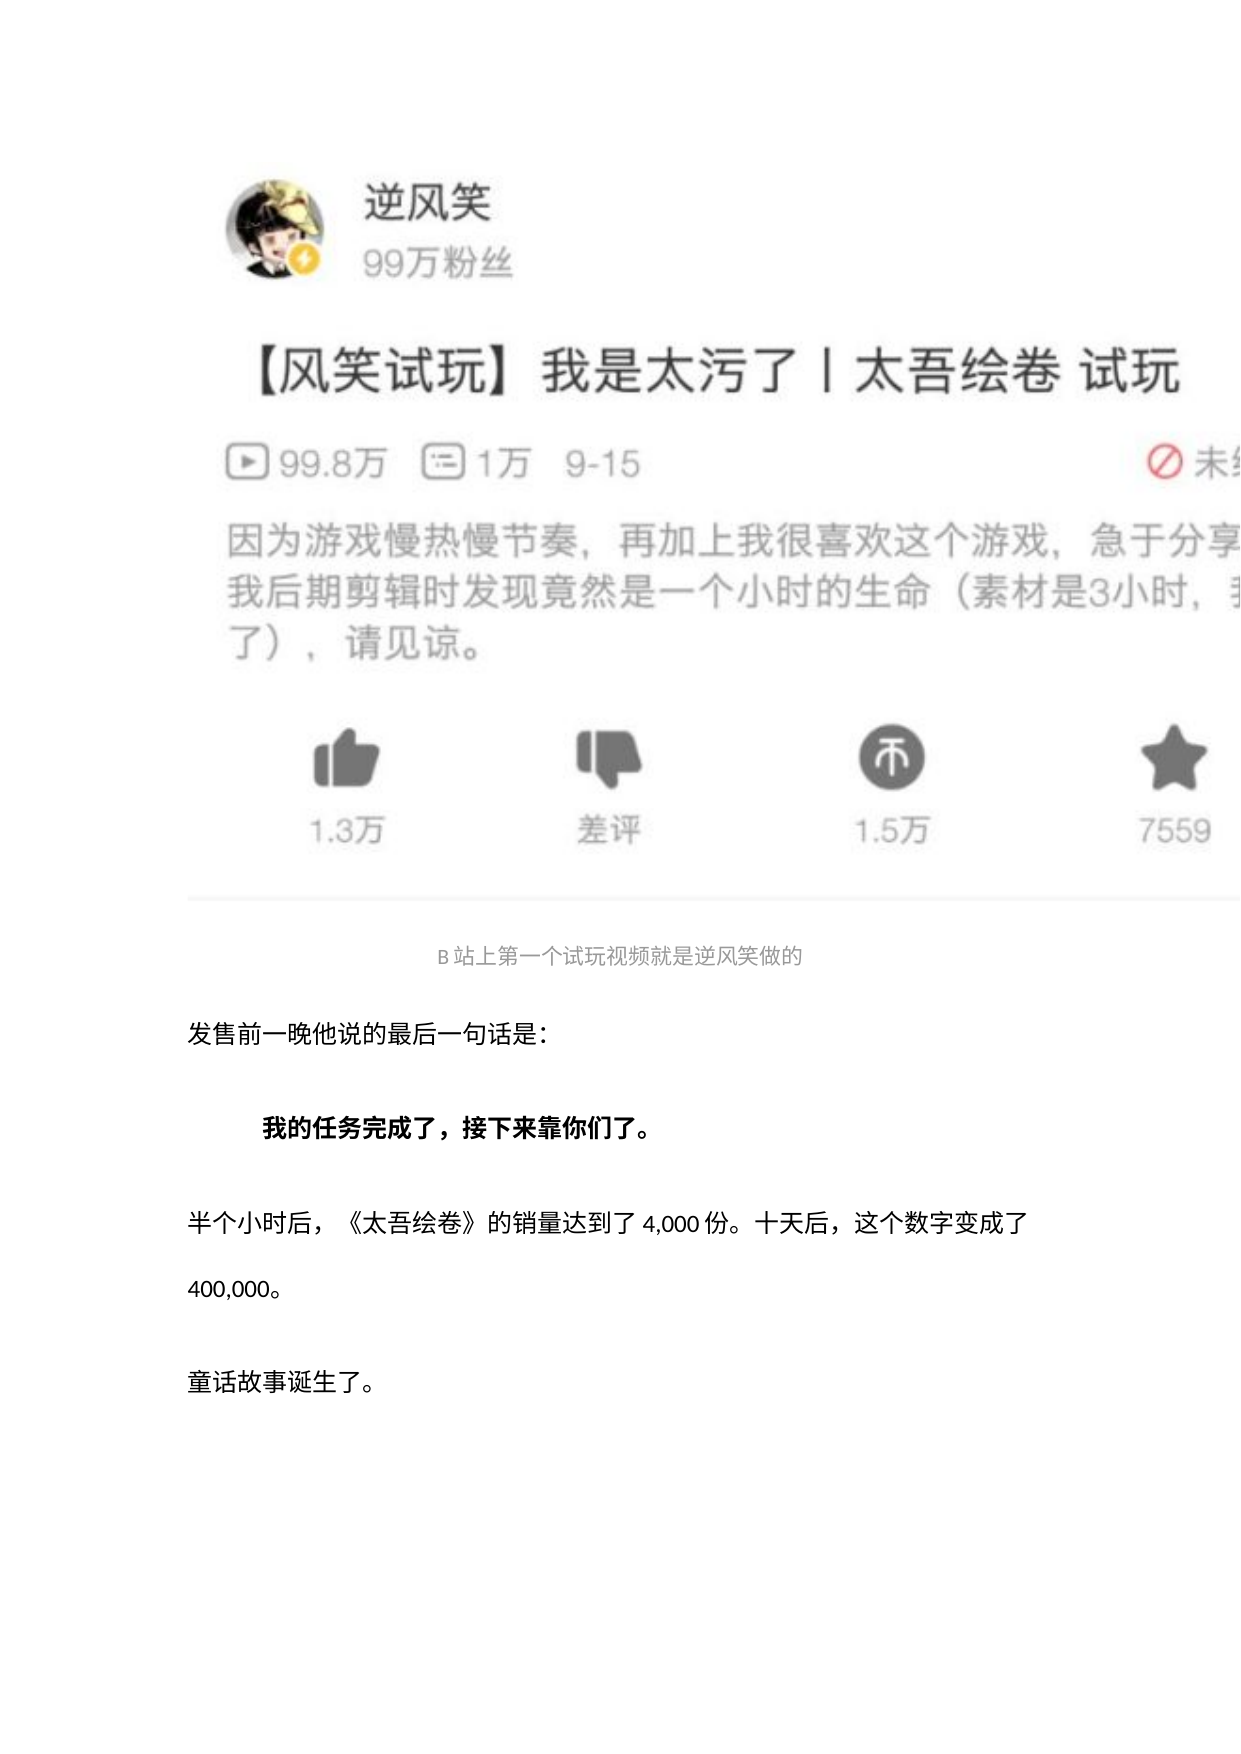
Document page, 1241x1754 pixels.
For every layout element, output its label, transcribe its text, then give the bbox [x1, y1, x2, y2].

text B站上第一个试玩视频就是逆风笑做的 [187, 939, 1053, 971]
text 我的任务完成了，接下来靠你们了。 [262, 1094, 978, 1159]
text 发售前一晚他说的最后一句话是： [187, 1000, 1053, 1065]
text 童话故事诞生了。 [187, 1348, 1053, 1413]
text 半个小时后，《太吾绘卷》的销量达到了4,000份。十天后，这个数字变成了400,000。 [187, 1189, 1053, 1319]
picture [187, 162, 1241, 905]
